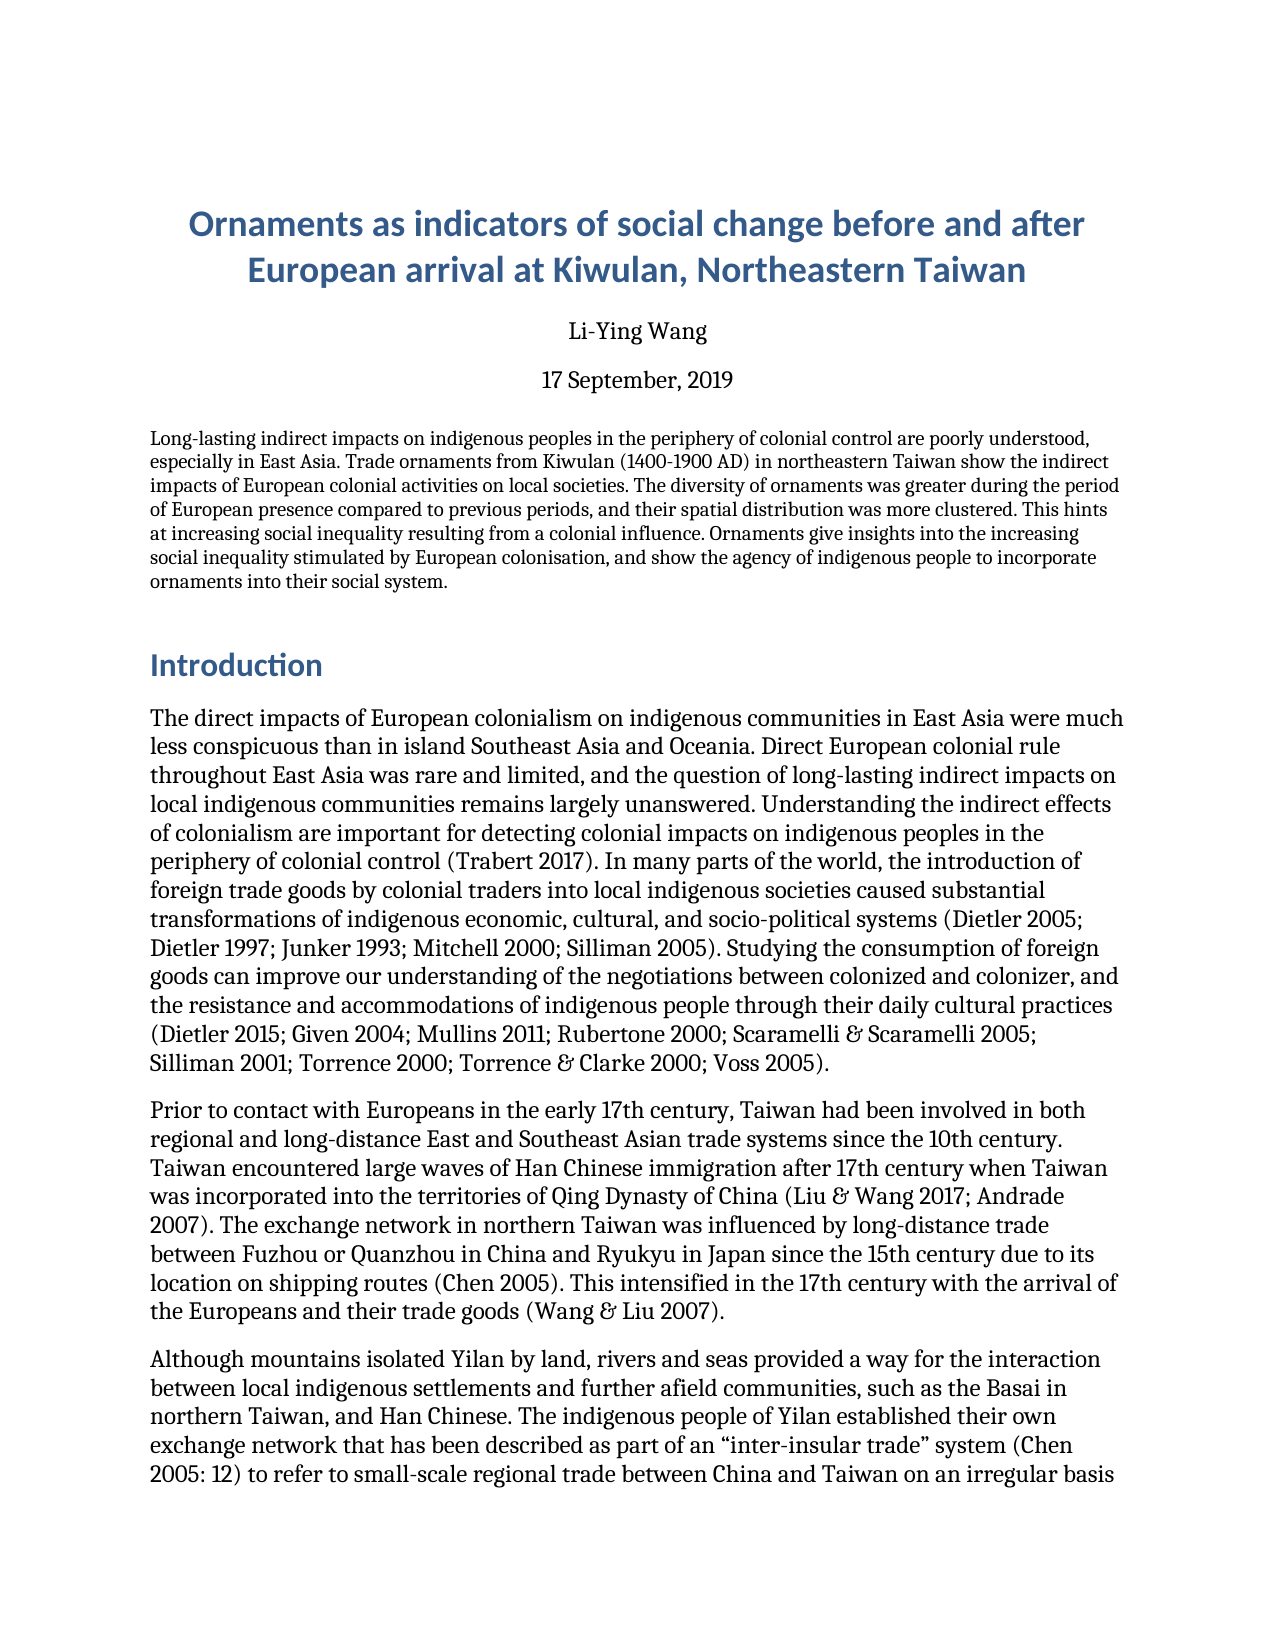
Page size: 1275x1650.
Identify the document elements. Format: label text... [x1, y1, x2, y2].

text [150, 1345, 1125, 1488]
text Prior to contact with Europeans in the early 17th century, Taiwan had been involved in both regional and long-distance East and Southeast Asian trade systems since the 10th century. Taiwan encountered large waves of Han Chinese immigration after 17th century when Taiwan was incorporated into the territories of Qing Dynasty of China (Liu & Wang 2017; Andrade 2007). The exchange network in northern Taiwan was influenced by long-distance trade between Fuzhou or Quanzhou in China and Ryukyu in Japan since the 15th century due to its location on shipping routes (Chen 2005). This intensified in the 17th century with the arrival of the Europeans and their trade goods (Wang & Liu 2007). [150, 1096, 1125, 1326]
text 17 September, 2019 [150, 366, 1125, 395]
text Li-Ying Wang [150, 317, 1125, 345]
text The direct impacts of European colonialism on indigenous communities in East Asia were much less conspicuous than in island Southeast Asia and Oceania. Direct European colonial rule throughout East Asia was rare and limited, and the question of long-lasting indirect impacts on local indigenous communities remains largely unanswered. Understanding the indirect effects of colonialism are important for detecting colonial impacts on indigenous peoples in the periphery of colonial control (Trabert 2017). In many parts of the world, the introduction of foreign trade goods by colonial traders into local indigenous societies caused substantial transformations of indigenous economic, cultural, and socio-political systems (Dietler 2005; Dietler 1997; Junker 1993; Mitchell 2000; Silliman 2005). Studying the consumption of foreign goods can improve our understanding of the negotiations between colonized and colonizer, and the resistance and accommodations of indigenous people through their daily cultural practices (Dietler 2015; Given 2004; Mullins 2011; Rubertone 2000; Scaramelli & Scaramelli 2005; Silliman 2001; Torrence 2000; Torrence & Clarke 2000; Voss 2005). [150, 703, 1125, 1077]
title Ornaments as indicators of social change before and after European arrival at Kiwulan, Northeastern Taiwan [150, 200, 1125, 292]
text Long-lasting indirect impacts on indigenous peoples in the periphery of colonial control are poorly understood, especially in East Asia. Trade ornaments from Kiwulan (1400-1900 AD) in northeastern Taiwan show the indirect impacts of European colonial activities on local societies. The diversity of ornaments was greater during the period of European presence compared to previous periods, and their spatial distribution was more clustered. This hints at increasing social inequality resulting from a colonial influence. Ornaments give insights into the increasing social inequality stimulated by European colonisation, and show the agency of indigenous people to incorporate ornaments into their social system. [150, 426, 1125, 594]
subtitle Introduction [150, 644, 1125, 685]
